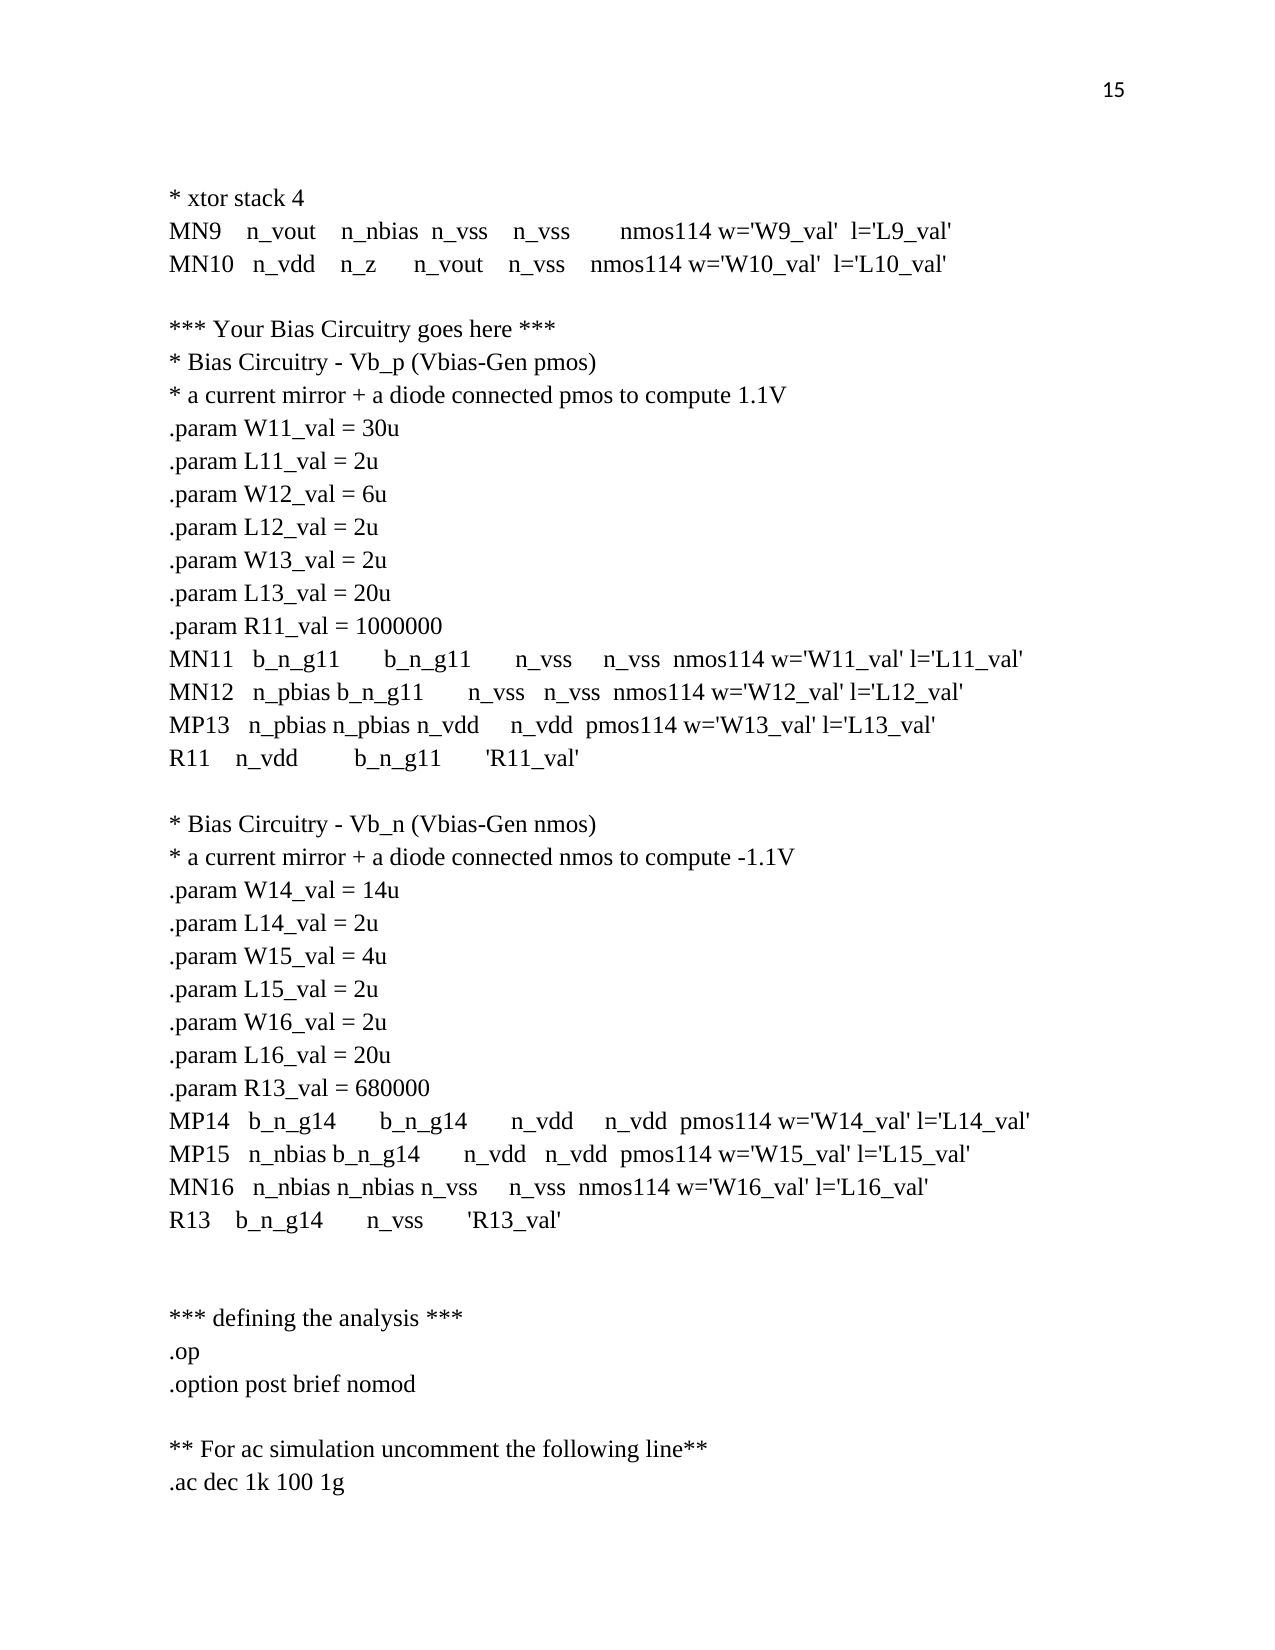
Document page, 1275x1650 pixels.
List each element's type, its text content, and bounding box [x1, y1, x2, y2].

text .param R11_val = 1000000 [150, 611, 1125, 640]
text * a current mirror + a diode connected nmos to compute -1.1V [150, 842, 1125, 871]
text MN11 b_n_g11 b_n_g11 n_vss n_vss nmos114 w='W11_val' l='L11_val' [150, 644, 1125, 673]
text MN9 n_vout n_nbias n_vss n_vss nmos114 w='W9_val' l='L9_val' [150, 216, 1125, 245]
text .param R13_val = 680000 [150, 1073, 1125, 1102]
text .param L11_val = 2u [150, 446, 1125, 475]
text R13 b_n_g14 n_vss 'R13_val' [150, 1205, 1125, 1234]
text .param L14_val = 2u [150, 908, 1125, 937]
text .param L15_val = 2u [150, 974, 1125, 1003]
text R11 n_vdd b_n_g11 'R11_val' [150, 743, 1125, 772]
text .param L16_val = 20u [150, 1040, 1125, 1069]
text *** Your Bias Circuitry goes here *** [150, 314, 1125, 343]
text ** For ac simulation uncomment the following line** [150, 1434, 1125, 1463]
text .param L13_val = 20u [150, 578, 1125, 607]
text * a current mirror + a diode connected pmos to compute 1.1V [150, 380, 1125, 409]
text .param W13_val = 2u [150, 545, 1125, 574]
text .param W11_val = 30u [150, 413, 1125, 442]
text .ac dec 1k 100 1g [150, 1467, 1125, 1496]
text * Bias Circuitry - Vb_n (Vbias-Gen nmos) [150, 809, 1125, 837]
text .param W14_val = 14u [150, 875, 1125, 903]
text MP13 n_pbias n_pbias n_vdd n_vdd pmos114 w='W13_val' l='L13_val' [150, 711, 1125, 739]
text .option post brief nomod [150, 1369, 1125, 1398]
text MP15 n_nbias b_n_g14 n_vdd n_vdd pmos114 w='W15_val' l='L15_val' [150, 1139, 1125, 1168]
text MN10 n_vdd n_z n_vout n_vss nmos114 w='W10_val' l='L10_val' [150, 249, 1125, 278]
text .param W12_val = 6u [150, 479, 1125, 508]
text .param L12_val = 2u [150, 512, 1125, 541]
text MN12 n_pbias b_n_g11 n_vss n_vss nmos114 w='W12_val' l='L12_val' [150, 677, 1125, 706]
text * Bias Circuitry - Vb_p (Vbias-Gen pmos) [150, 347, 1125, 376]
text .param W15_val = 4u [150, 941, 1125, 969]
text MP14 b_n_g14 b_n_g14 n_vdd n_vdd pmos114 w='W14_val' l='L14_val' [150, 1106, 1125, 1135]
text * xtor stack 4 [150, 183, 1125, 212]
text .param W16_val = 2u [150, 1007, 1125, 1036]
text .op [150, 1336, 1125, 1365]
text *** defining the analysis *** [150, 1303, 1125, 1332]
text MN16 n_nbias n_nbias n_vss n_vss nmos114 w='W16_val' l='L16_val' [150, 1172, 1125, 1201]
